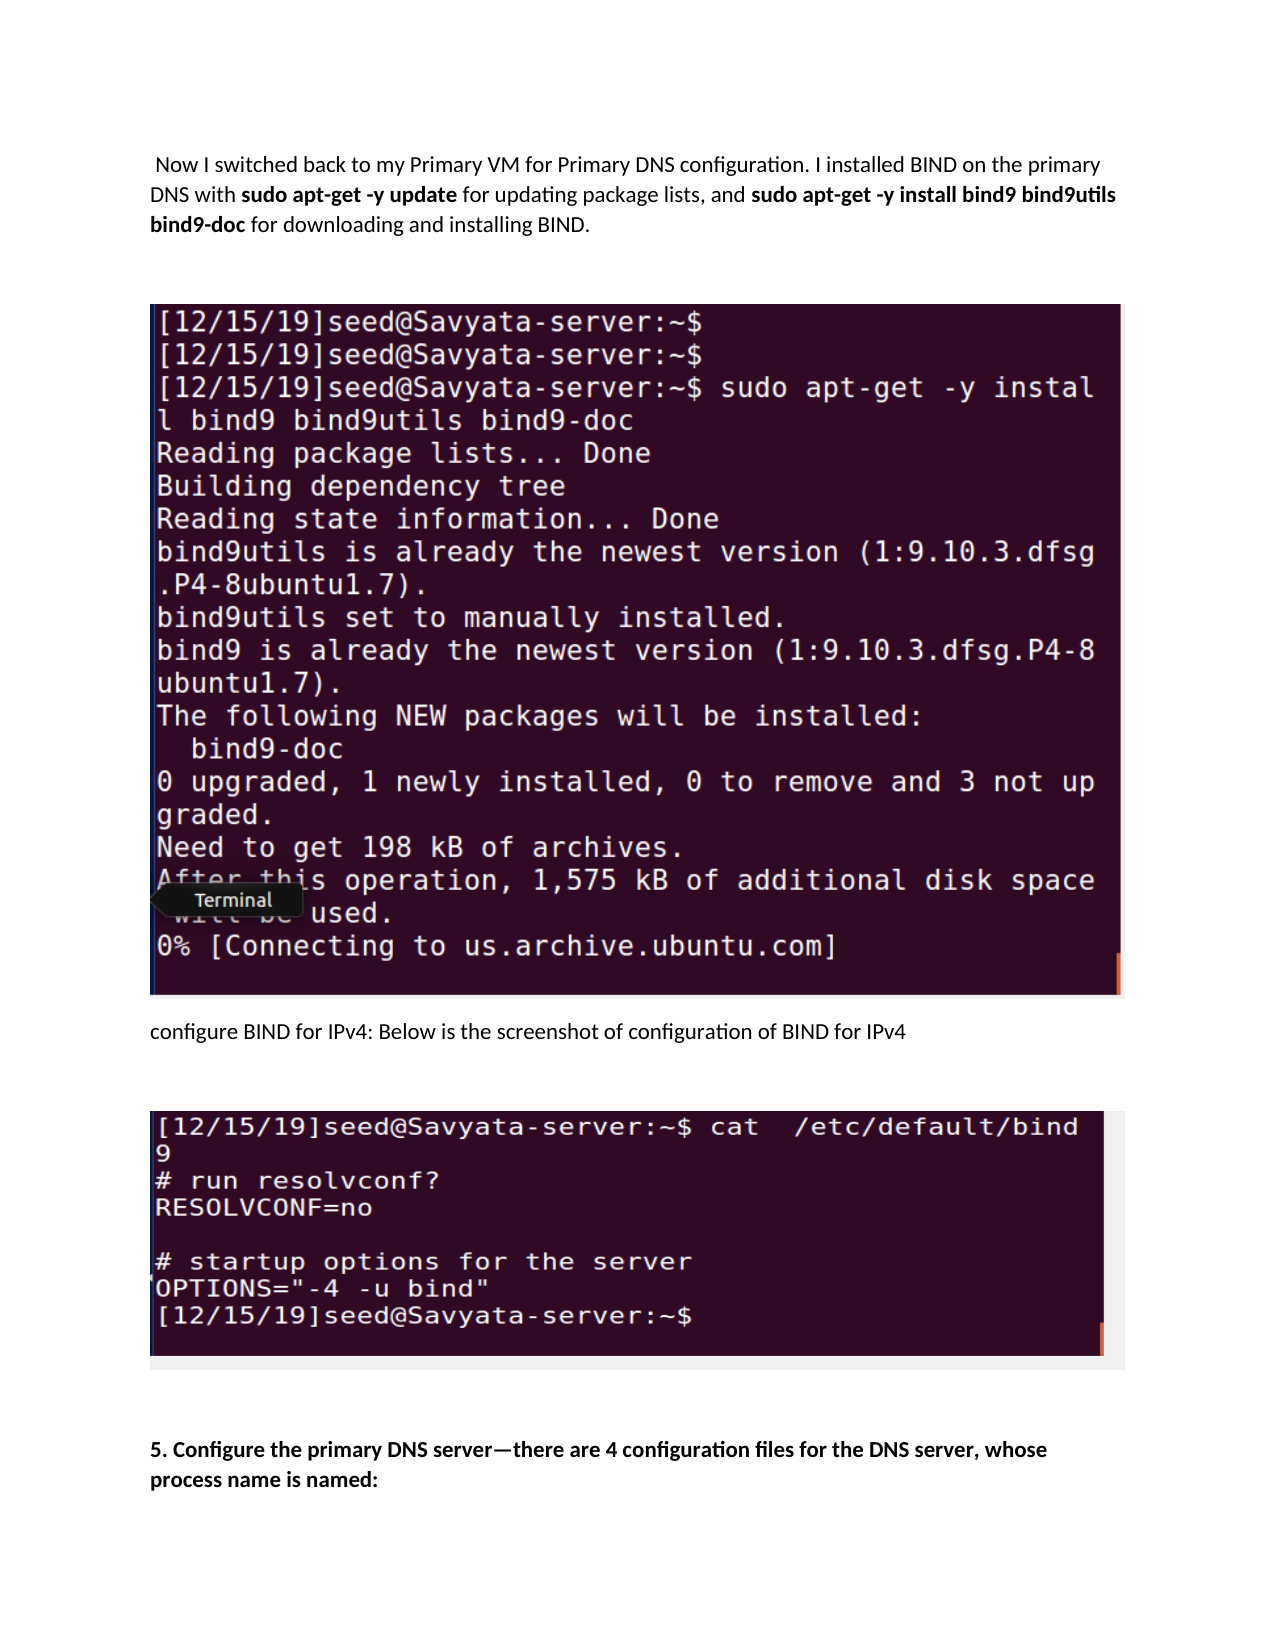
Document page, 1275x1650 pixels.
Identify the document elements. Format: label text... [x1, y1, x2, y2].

text configure BIND for IPv4: Below is the screenshot of configuration of BIND for IPv4 [150, 1017, 1125, 1045]
text 5. Configure the primary DNS server—there are 4 configuration files for the DNS server, whose process name is named: [150, 1435, 1125, 1493]
text Now I switched back to my Primary VM for Primary DNS configuration. I installed BIND on the primary DNS with sudo apt-get -y update for updating package lists, and sudo apt-get -y install bind9 bind9utils bind9-doc for downloading and installing BIND. [150, 150, 1125, 238]
picture [150, 304, 1125, 999]
picture [150, 1111, 1125, 1370]
